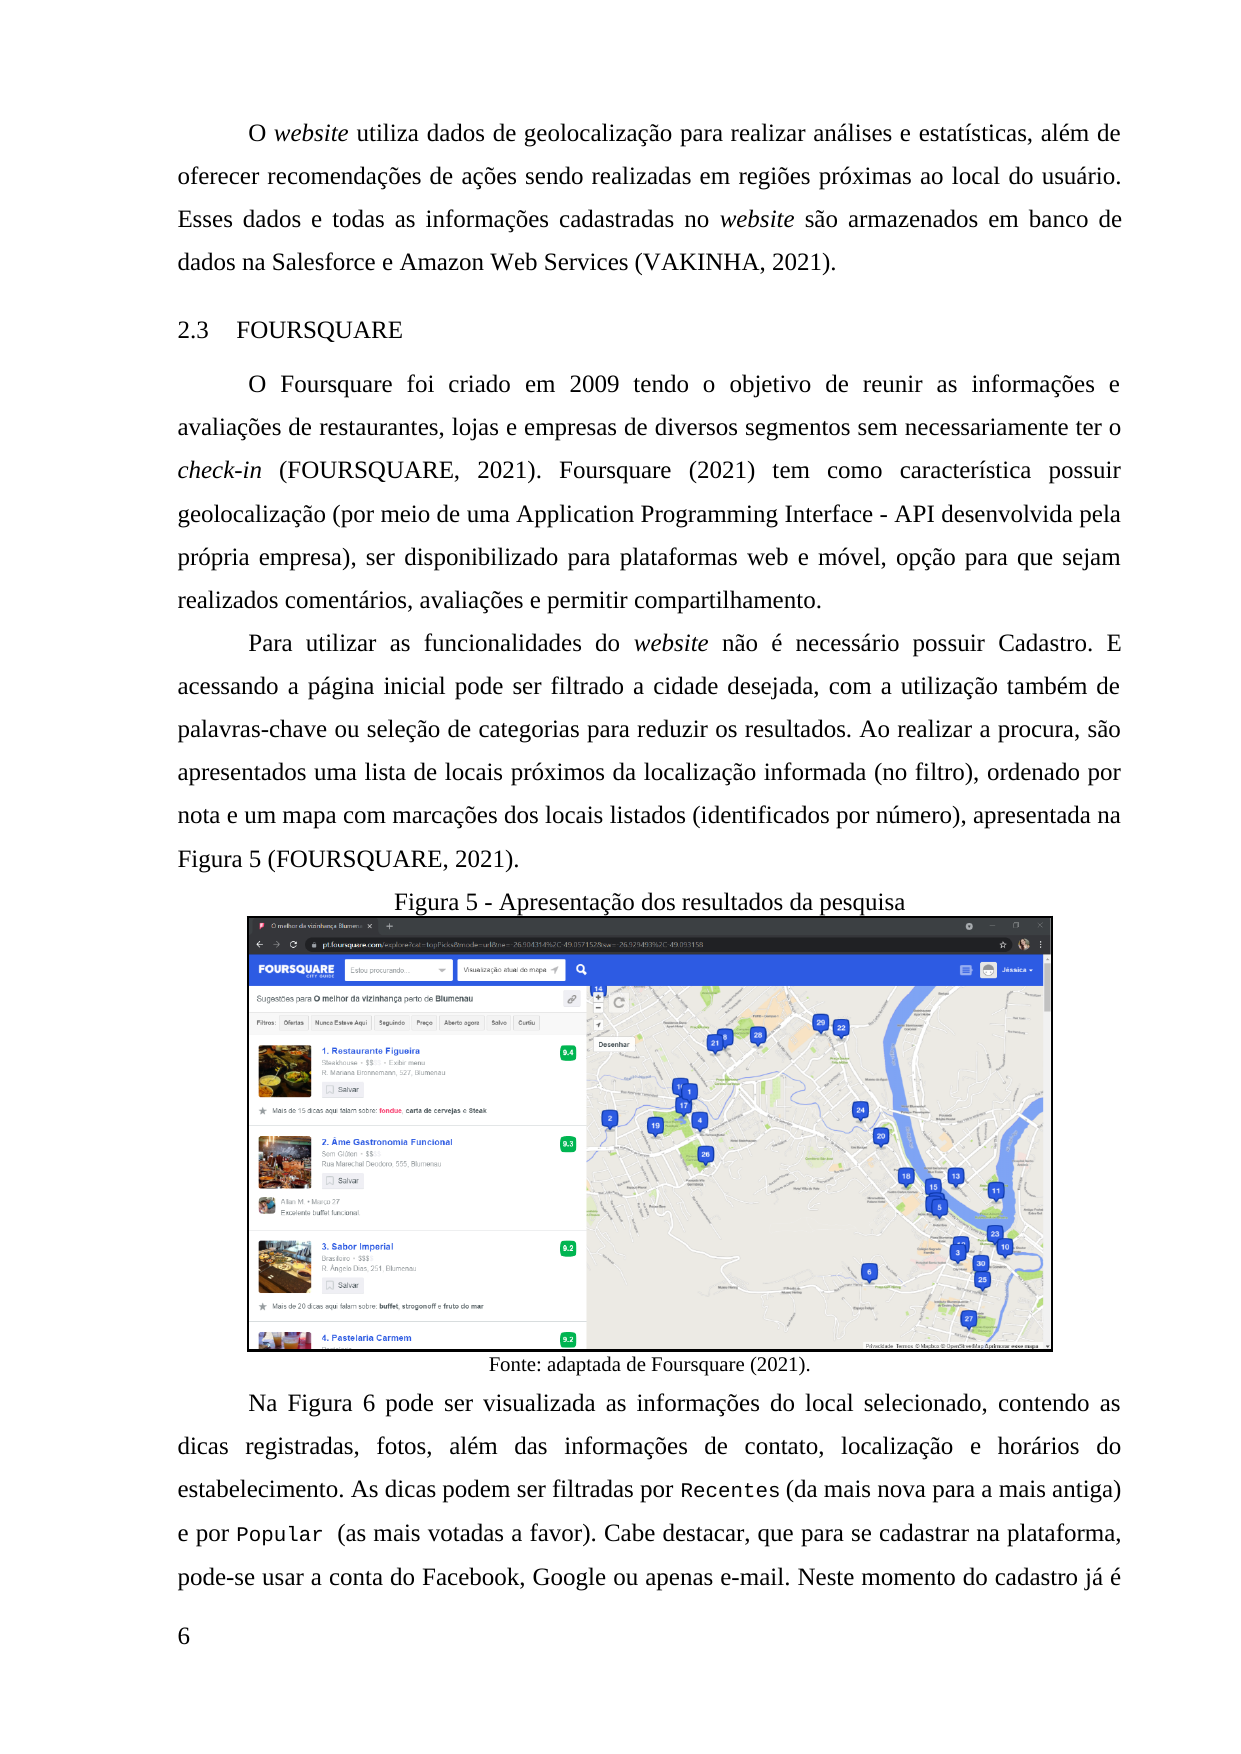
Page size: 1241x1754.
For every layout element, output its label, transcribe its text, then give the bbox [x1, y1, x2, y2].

picture [249, 918, 1051, 1349]
text Para utilizar as funcionalidades do website não é necessário possuir Cadastro. E acessando a página inicial pode ser filtrado a cidade desejada, com a utilização também de palavras-chave ou seleção de categorias para reduzir os resultados. Ao realizar a procura, são apresentados uma lista de locais próximos da localização informada (no filtro), ordenado por nota e um mapa com marcações dos locais listados (identificados por número), apresentada na Figura 5 (FOURSQUARE, 2021). [177, 628, 1122, 872]
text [177, 1388, 1122, 1591]
text Fonte: adaptada de Foursquare (2021). [177, 1352, 1122, 1376]
subtitle FOURSQUARE [177, 316, 1122, 344]
text O Foursquare foi criado em 2009 tendo o objetivo de reunir as informações e avaliações de restaurantes, lojas e empresas de diversos segmentos sem necessariamente ter o check-in (FOURSQUARE, 2021). Foursquare (2021) tem como característica possuir geolocalização (por meio de uma Application Programming Interface - API desenvolvida pela própria empresa), ser disponibilizado para plataformas web e móvel, opção para que sejam realizados comentários, avaliações e permitir compartilhamento. [177, 369, 1122, 614]
text O website utiliza dados de geolocalização para realizar análises e estatísticas, além de oferecer recomendações de ações sendo realizadas em regiões próximas ao local do usuário. Esses dados e todas as informações cadastradas no website são armazenados em banco de dados na Salesforce e Amazon Web Services (VAKINHA, 2021). [177, 118, 1122, 276]
text Figura 5 - Apresentação dos resultados da pesquisa [177, 887, 1122, 916]
